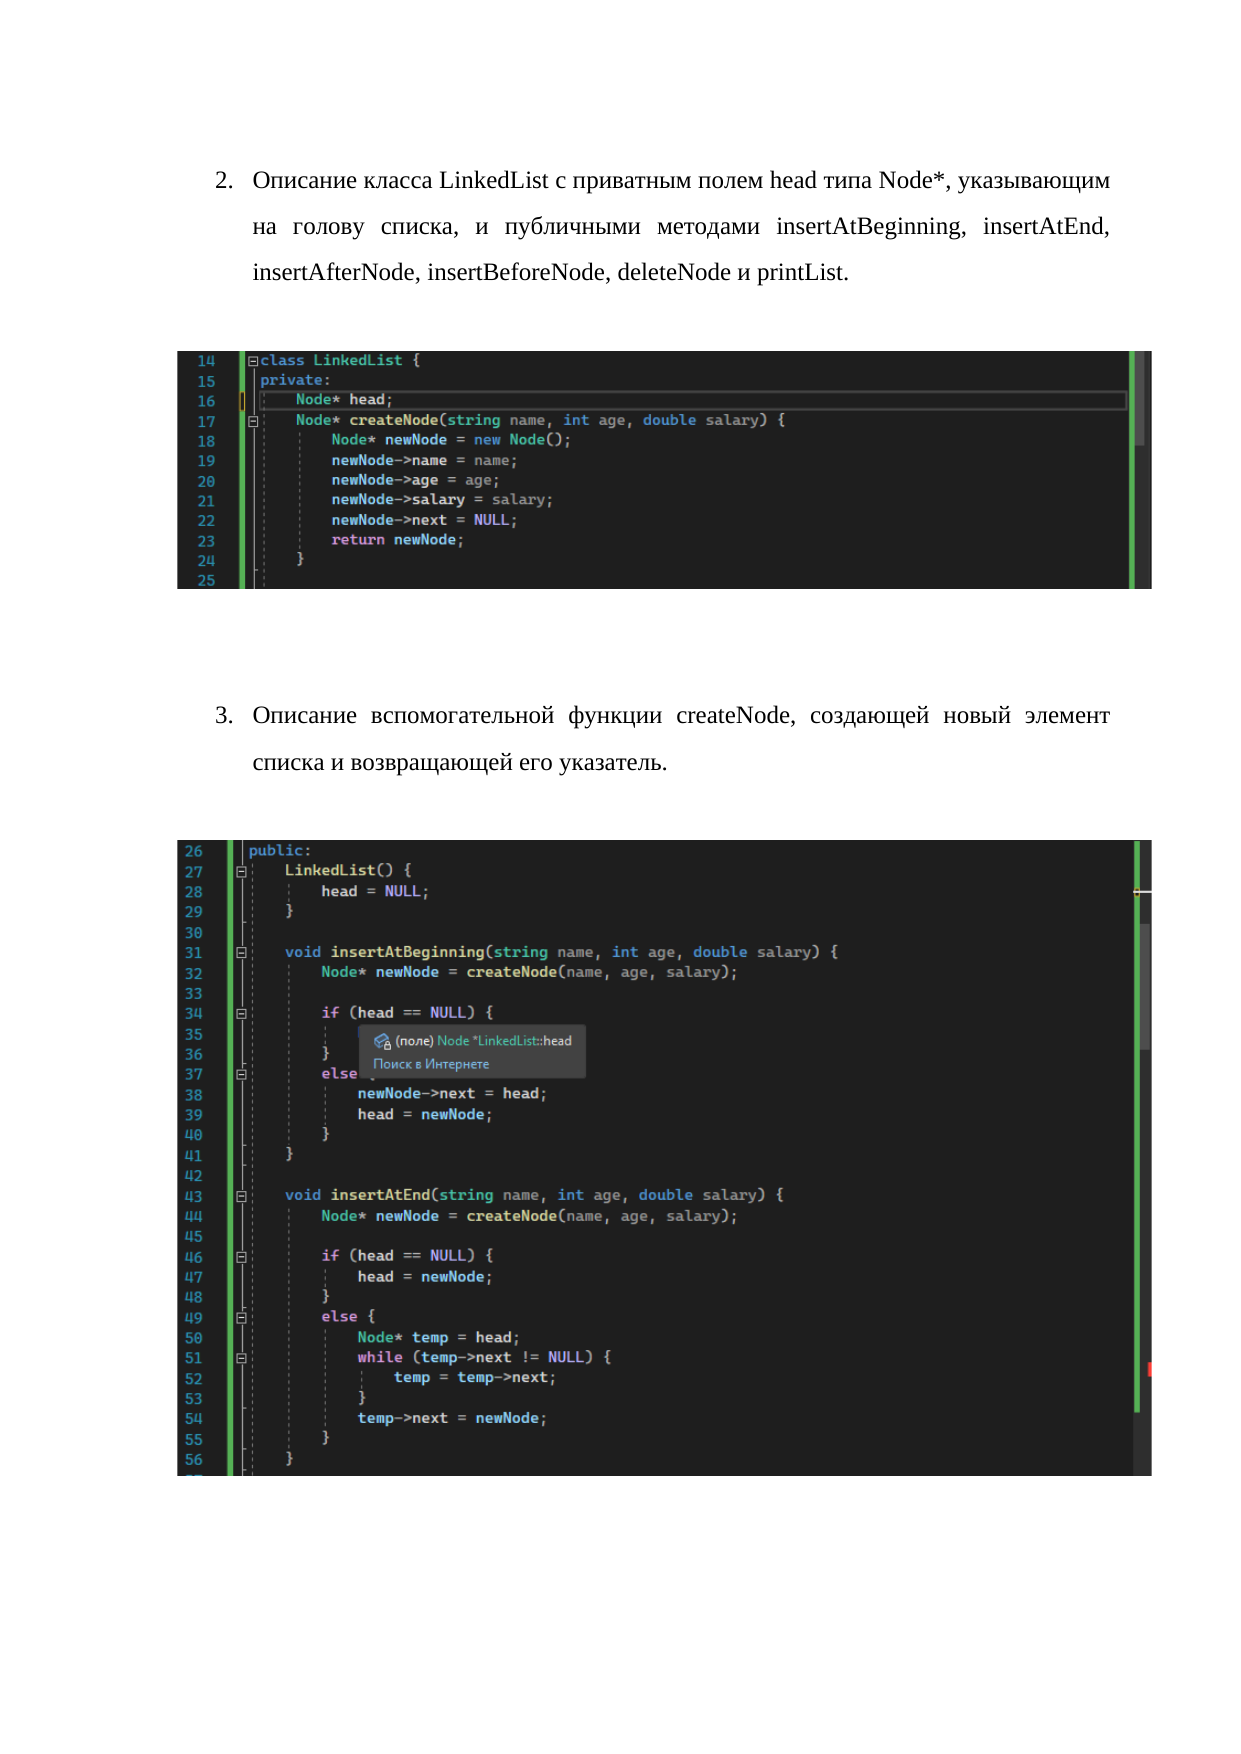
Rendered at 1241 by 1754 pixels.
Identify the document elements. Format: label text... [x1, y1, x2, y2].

picture [177, 840, 1152, 1476]
list Описание класса LinkedList с приватным полем head типа Node*, указывающим на голову списка, и публичными методами insertAtBeginning, insertAtEnd, insertAfterNode, insertBeforeNode, deleteNode и printList. [215, 165, 1111, 286]
list Описание вспомогательной функции createNode, создающей новый элемент списка и возвращающей его указатель. [215, 700, 1111, 775]
picture [177, 351, 1152, 589]
